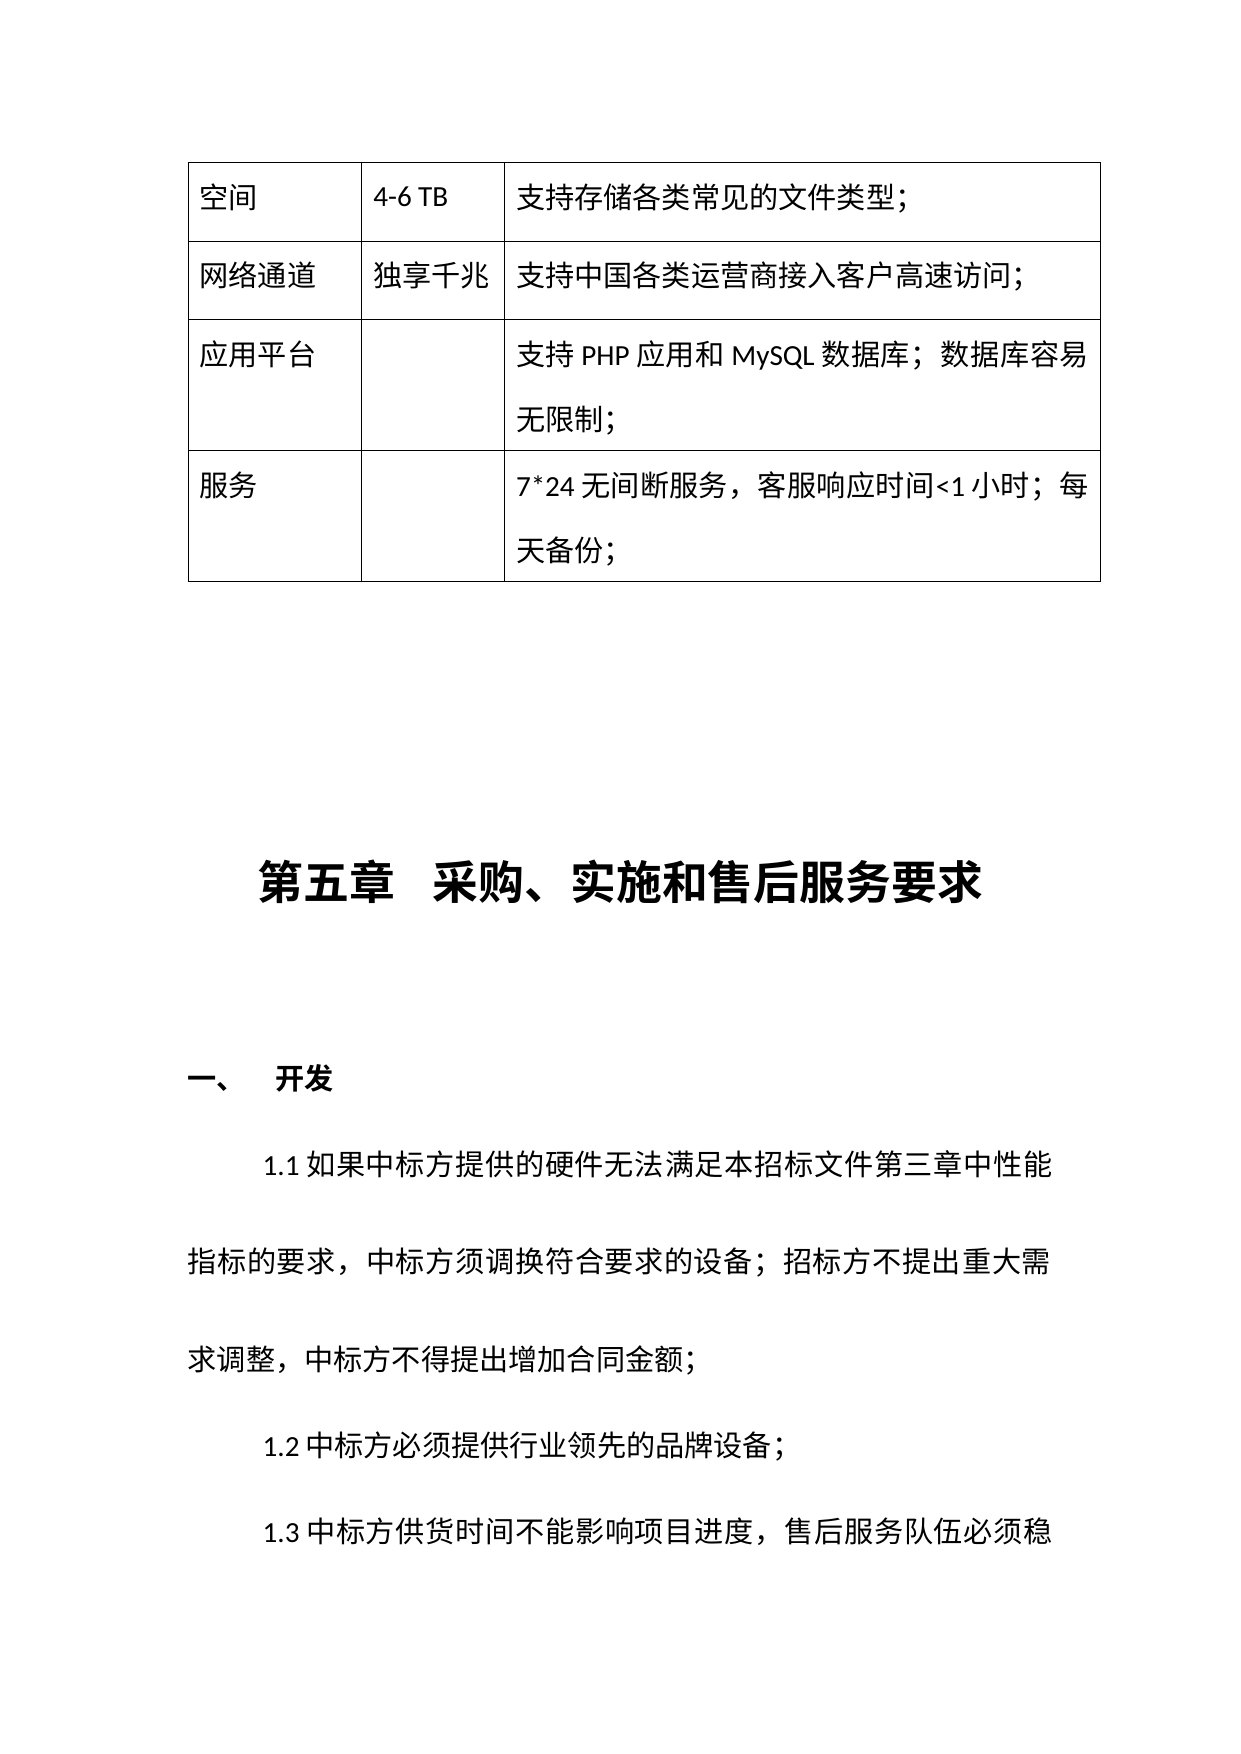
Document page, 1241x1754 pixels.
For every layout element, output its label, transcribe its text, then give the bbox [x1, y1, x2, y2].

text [187, 1497, 1053, 1562]
text 1.1如果中标方提供的硬件无法满足本招标文件第三章中性能指标的要求，中标方须调换符合要求的设备；招标方不提出重大需求调整，中标方不得提出增加合同金额； [187, 1130, 1053, 1390]
table_cell 应用平台 [189, 320, 361, 450]
table_cell 7*24无间断服务，客服响应时间<1小时；每天备份； [505, 451, 1100, 581]
table_cell 空间 [189, 163, 361, 241]
text 1.2中标方必须提供行业领先的品牌设备； [187, 1411, 1053, 1476]
table_cell 支持中国各类运营商接入客户高速访问； [505, 242, 1100, 319]
table_cell [362, 320, 504, 450]
table_cell 4-6 TB [362, 163, 504, 241]
table_cell 独享千兆 [362, 242, 504, 319]
table_cell 支持存储各类常见的文件类型； [505, 163, 1100, 241]
table_cell 服务 [189, 451, 361, 581]
table_cell [362, 451, 504, 581]
list 开发 [187, 1044, 1053, 1109]
table_cell 网络通道 [189, 242, 361, 319]
list 采购、实施和售后服务要求 [187, 831, 1053, 928]
table_cell 支持PHP应用和MySQL数据库；数据库容易无限制； [505, 320, 1100, 450]
